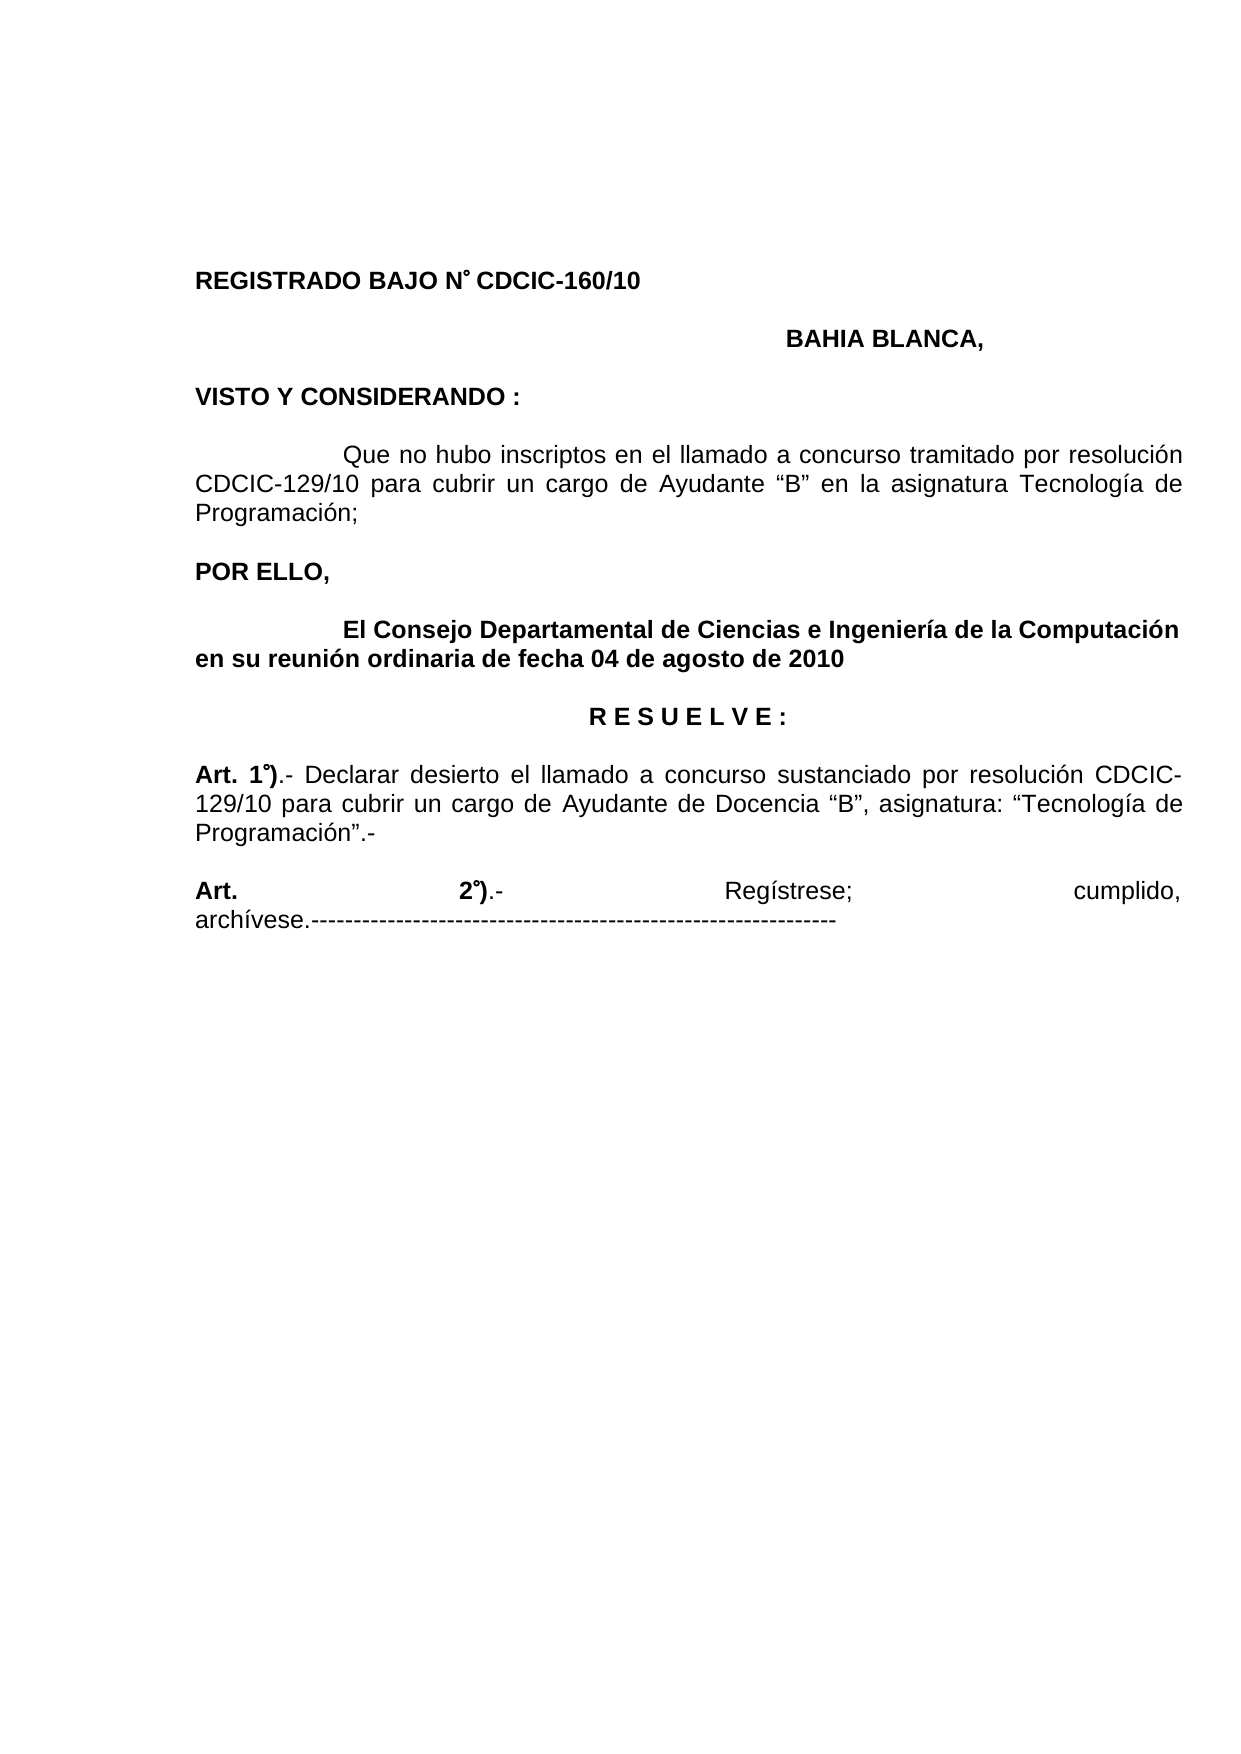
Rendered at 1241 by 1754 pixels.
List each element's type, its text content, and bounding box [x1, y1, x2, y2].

text VISTO Y CONSIDERANDO : [195, 382, 1181, 411]
text BAHIA BLANCA, [195, 324, 1181, 353]
text Art. 1).- Declarar desierto el llamado a concurso sustanciado por resolución CDCIC-129/10 para cubrir un cargo de Ayudante de Docencia “B”, asignatura: “Tecnología de Programación”.- [195, 760, 1184, 847]
text R E S U E L V E : [195, 702, 1181, 731]
text Art. 2).- Regístrese; cumplido, archívese.-------------------------------------------------------------- [195, 876, 1181, 934]
text POR ELLO, [195, 556, 1181, 586]
text El Consejo Departamental de Ciencias e Ingeniería de la Computación en su reunión ordinaria de fecha 04 de agosto de 2010 [195, 614, 1181, 673]
text REGISTRADO BAJO N CDCIC-160/10 [195, 266, 1181, 295]
text Que no hubo inscriptos en el llamado a concurso tramitado por resolución CDCIC-129/10 para cubrir un cargo de Ayudante “B” en la asignatura Tecnología de Programación; [195, 440, 1184, 527]
